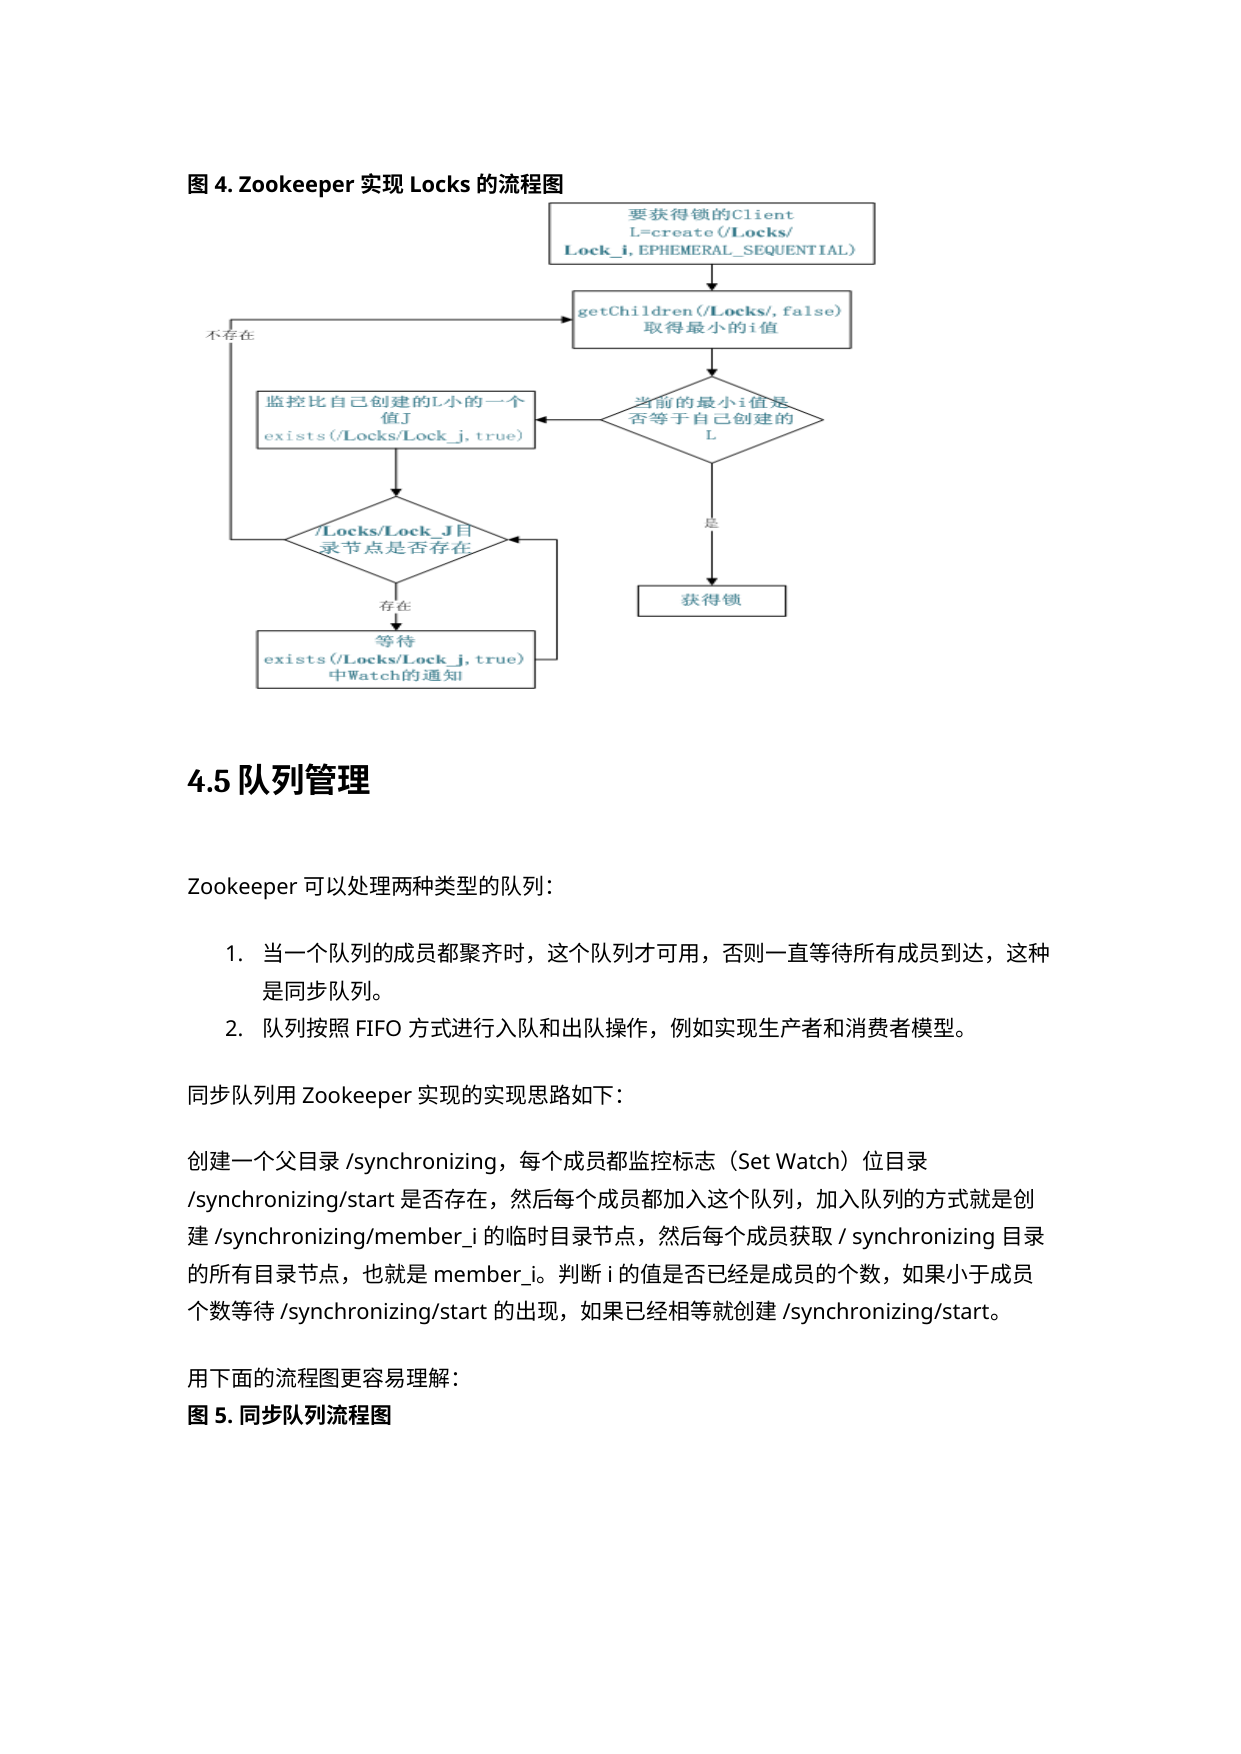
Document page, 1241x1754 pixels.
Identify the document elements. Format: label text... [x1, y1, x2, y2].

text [187, 1358, 1053, 1433]
subtitle 4.5队列管理 [187, 754, 1053, 802]
list 当一个队列的成员都聚齐时，这个队列才可用，否则一直等待所有成员到达，这种是同步队列。 [225, 933, 1053, 1008]
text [187, 164, 1053, 727]
text 创建一个父目录 /synchronizing，每个成员都监控标志（Set Watch）位目录 /synchronizing/start 是否存在，然后每个成员都加入这个队列，加入队列的方式就是创建 /synchronizing/member_i 的临时目录节点，然后每个成员获取 / synchronizing 目录的所有目录节点，也就是 member_i。判断 i 的值是否已经是成员的个数，如果小于成员个数等待 /synchronizing/start 的出现，如果已经相等就创建 /synchronizing/start。 [187, 1142, 1053, 1329]
list 队列按照 FIFO 方式进行入队和出队操作，例如实现生产者和消费者模型。 [225, 1008, 1053, 1046]
text 同步队列用 Zookeeper 实现的实现思路如下： [187, 1075, 1053, 1112]
picture [187, 202, 879, 691]
text Zookeeper 可以处理两种类型的队列： [187, 867, 1053, 904]
